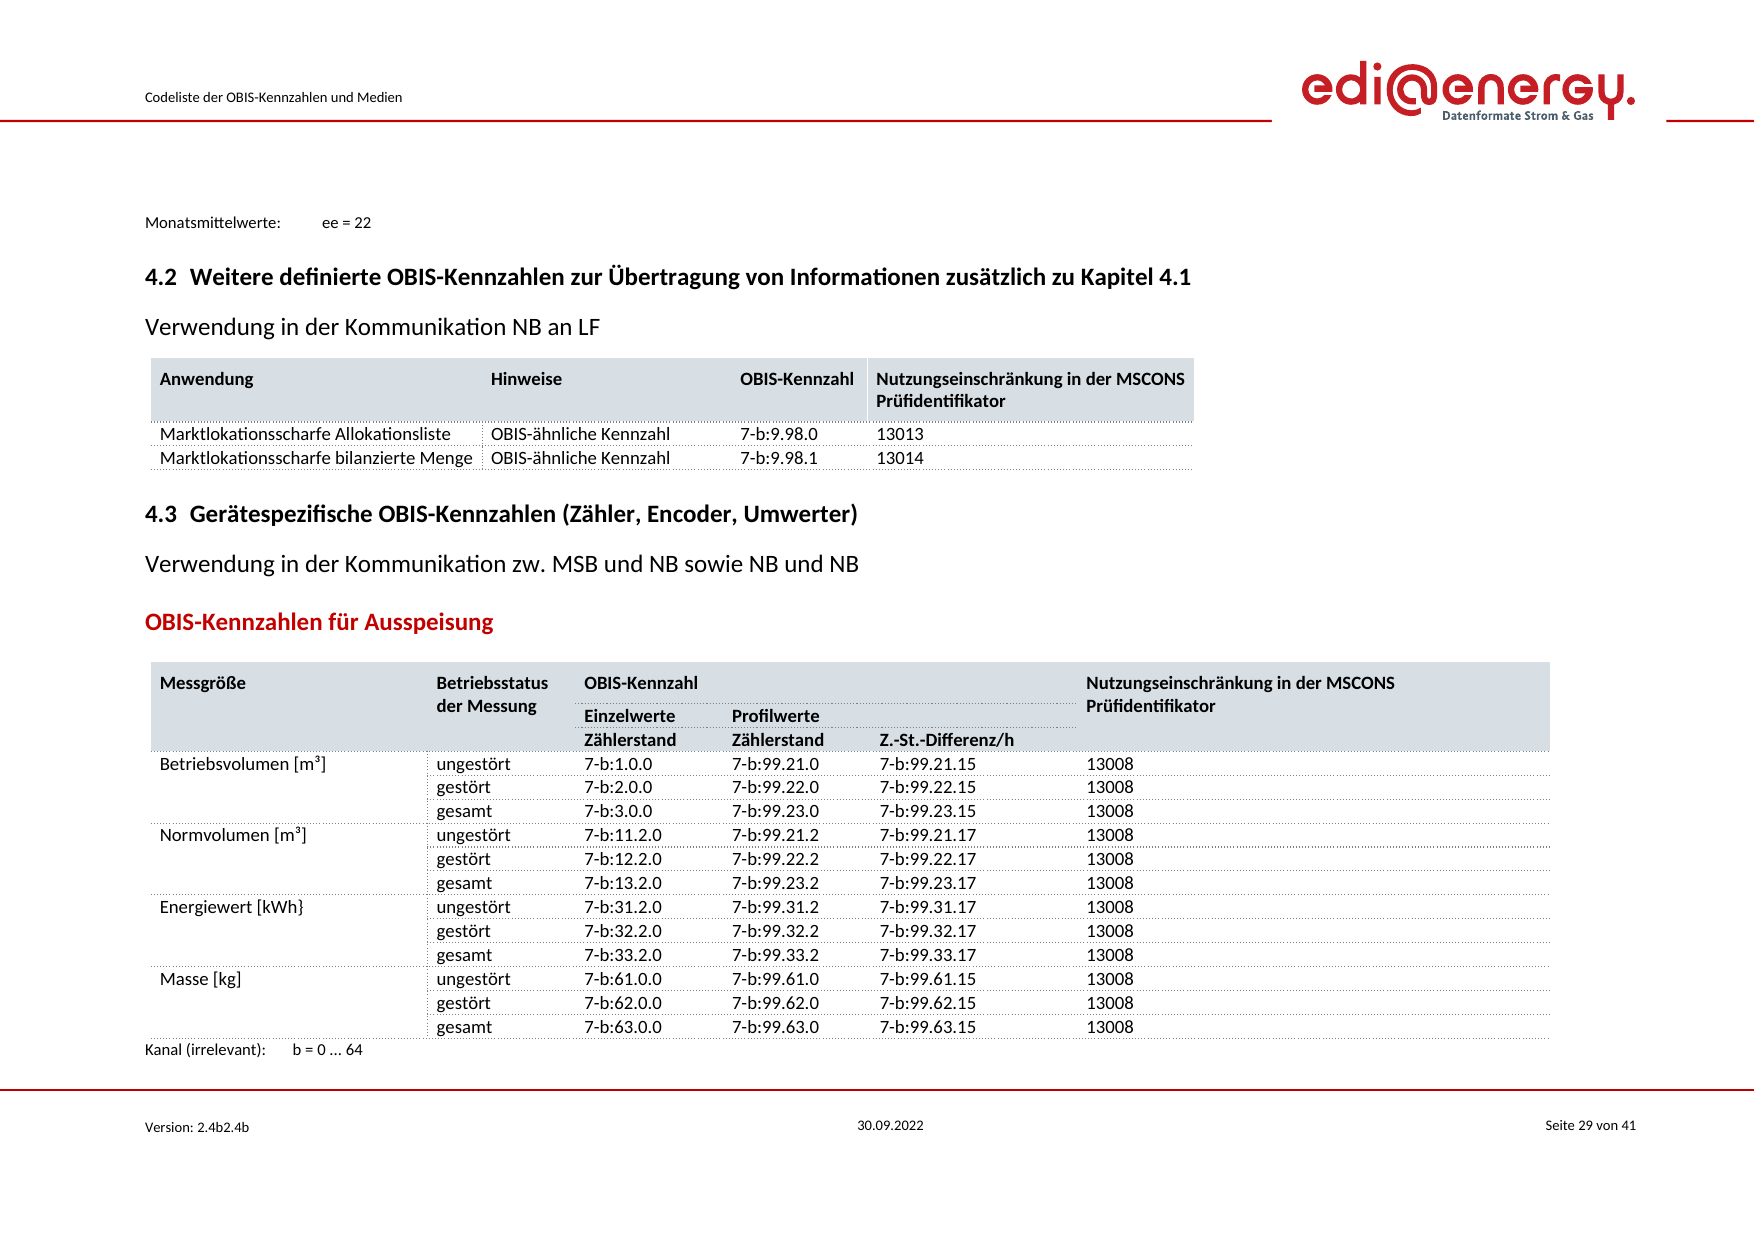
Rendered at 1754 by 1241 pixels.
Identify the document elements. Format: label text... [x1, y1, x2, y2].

table_cell Zählerstand [723, 727, 871, 751]
table_cell 7-b:3.0.0 [575, 799, 723, 822]
table_cell 7-b:99.22.2 [723, 846, 871, 870]
table_header Betriebsstatus der Messung [428, 662, 575, 751]
table_cell 7-b:99.22.0 [723, 775, 871, 798]
table_cell 7-b:99.33.17 [871, 942, 1077, 966]
table_cell ungestört [428, 751, 575, 774]
table_cell 13008 [1077, 918, 1550, 942]
table_cell gesamt [428, 1014, 575, 1038]
table_cell 13008 [1077, 894, 1550, 918]
table_cell 7-b:99.23.2 [723, 870, 871, 894]
table_cell 7-b:11.2.0 [575, 823, 723, 846]
table_cell gesamt [428, 942, 575, 966]
table_cell 7-b:99.32.2 [723, 918, 871, 942]
table_cell 13008 [1077, 1014, 1550, 1038]
table_cell 7-b:99.31.17 [871, 894, 1077, 918]
table_cell 7-b:99.21.17 [871, 823, 1077, 846]
table_cell 7-b:99.23.17 [871, 870, 1077, 894]
table_cell 13014 [868, 445, 1194, 469]
table_cell 7-b:99.61.15 [871, 966, 1077, 990]
table_cell 7-b:12.2.0 [575, 846, 723, 870]
table_cell gestört [428, 775, 575, 798]
table_cell 7-b:1.0.0 [575, 751, 723, 774]
table_cell Masse [kg] [151, 966, 428, 1038]
table_cell 13008 [1077, 870, 1550, 894]
table_cell 7-b:31.2.0 [575, 894, 723, 918]
table_cell gestört [428, 846, 575, 870]
table_cell gestört [428, 990, 575, 1014]
subtitle Weitere definierte OBIS-Kennzahlen zur Übertragung von Informationen zusätzlich zu Kapitel 4.1 [145, 258, 1636, 291]
table_cell 7-b:61.0.0 [575, 966, 723, 990]
table_cell OBIS-ähnliche Kennzahl [482, 445, 731, 469]
table_cell 7-b:2.0.0 [575, 775, 723, 798]
table_cell 7-b:99.22.17 [871, 846, 1077, 870]
table_cell 13008 [1077, 990, 1550, 1014]
table_cell Profilwerte [723, 703, 1077, 727]
table_cell 7-b:99.23.15 [871, 799, 1077, 822]
table_cell ungestört [428, 966, 575, 990]
table_cell 7-b:32.2.0 [575, 918, 723, 942]
table_cell 13008 [1077, 799, 1550, 822]
table_header Anwendung [151, 358, 482, 421]
table_cell 7-b:99.62.0 [723, 990, 871, 1014]
text OBIS-Kennzahlen für Ausspeisung [145, 604, 1636, 637]
table_cell ungestört [428, 894, 575, 918]
subtitle Gerätespezifische OBIS-Kennzahlen (Zähler, Encoder, Umwerter) [145, 495, 1636, 529]
table_cell 7-b:99.21.15 [871, 751, 1077, 774]
table_cell Energiewert [kWh} [151, 894, 428, 966]
table_cell 13008 [1077, 751, 1550, 774]
table_cell 7-b:63.0.0 [575, 1014, 723, 1038]
table_cell Marktlokationsscharfe bilanzierte Menge [151, 445, 482, 469]
table_cell 7-b:13.2.0 [575, 870, 723, 894]
table_cell 13008 [1077, 966, 1550, 990]
table_cell Normvolumen [m³] [151, 823, 428, 894]
table_header OBIS-Kennzahl [731, 358, 867, 421]
text Monatsmittelwerte: ee = 22 [145, 213, 1636, 233]
table_cell 7-b:99.62.15 [871, 990, 1077, 1014]
table_cell Einzelwerte [575, 703, 723, 727]
table_cell gestört [428, 918, 575, 942]
table_cell 13008 [1077, 775, 1550, 798]
table_cell ungestört [428, 823, 575, 846]
table_cell 13008 [1077, 942, 1550, 966]
table_cell 13013 [868, 421, 1194, 445]
text Verwendung in der Kommunikation zw. MSB und NB sowie NB und NB [145, 545, 1636, 579]
table_cell 7-b:99.21.0 [723, 751, 871, 774]
table_header OBIS-Kennzahl [575, 662, 1077, 703]
table_cell 7-b:9.98.0 [731, 421, 867, 445]
table_header Hinweise [482, 358, 731, 421]
table_header Nutzungseinschränkung in der MSCONS Prüfidentifikator [1077, 662, 1550, 751]
table_cell Marktlokationsscharfe Allokationsliste [151, 421, 482, 445]
table_cell 7-b:99.33.2 [723, 942, 871, 966]
table_cell 7-b:99.23.0 [723, 799, 871, 822]
table_cell 7-b:99.31.2 [723, 894, 871, 918]
table_cell 7-b:99.63.15 [871, 1014, 1077, 1038]
text Verwendung in der Kommunikation NB an LF [145, 308, 1636, 341]
table_cell 7-b:62.0.0 [575, 990, 723, 1014]
table_cell Zählerstand [575, 727, 723, 751]
table_cell Betriebsvolumen [m³] [151, 751, 428, 822]
table_header Messgröße [151, 662, 428, 751]
table_cell gesamt [428, 870, 575, 894]
table_header Nutzungseinschränkung in der MSCONS Prüfidentifikator [868, 358, 1194, 421]
table_cell OBIS-ähnliche Kennzahl [482, 421, 731, 445]
table_cell gesamt [428, 799, 575, 822]
table_cell 13008 [1077, 846, 1550, 870]
text Kanal (irrelevant): b = 0 ... 64 [145, 1039, 1636, 1059]
table_cell Z.-St.-Differenz/h [871, 727, 1077, 751]
table_cell 7-b:99.22.15 [871, 775, 1077, 798]
table_cell 7-b:9.98.1 [731, 445, 867, 469]
table_cell 7-b:99.63.0 [723, 1014, 871, 1038]
table_cell 7-b:33.2.0 [575, 942, 723, 966]
table_cell 7-b:99.61.0 [723, 966, 871, 990]
table_cell 13008 [1077, 823, 1550, 846]
table_cell 7-b:99.21.2 [723, 823, 871, 846]
table_cell 7-b:99.32.17 [871, 918, 1077, 942]
